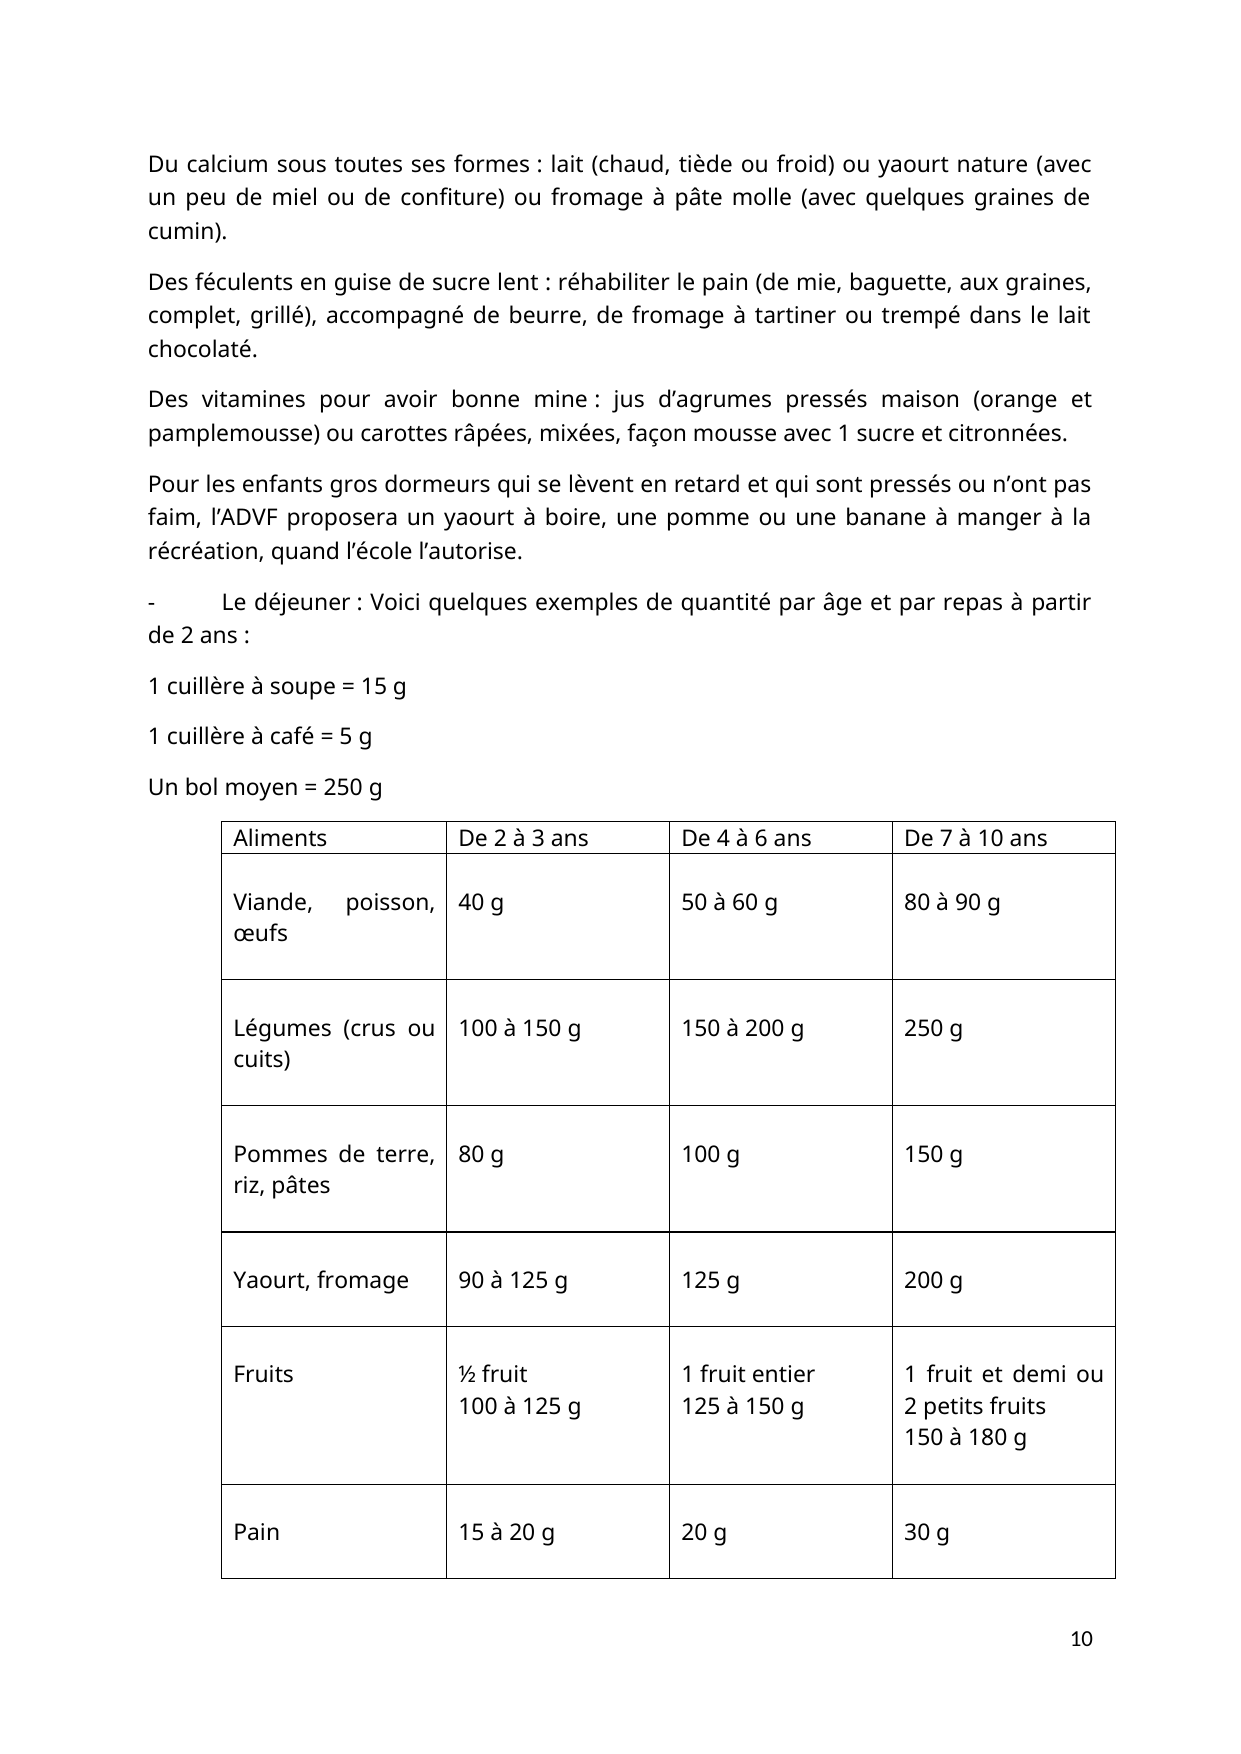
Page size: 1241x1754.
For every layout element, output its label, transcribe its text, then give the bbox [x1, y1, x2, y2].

table_cell 250 g [893, 980, 1115, 1105]
table_cell 90 à 125 g [447, 1233, 669, 1326]
table_cell Fruits [222, 1327, 446, 1483]
table_cell 150 à 200 g [670, 980, 892, 1105]
table_cell 80 à 90 g [893, 854, 1115, 979]
table_header De 7 à 10 ans [893, 822, 1115, 853]
table_cell 1 fruit entier 125 à 150 g [670, 1327, 892, 1483]
text 1 cuillère à café = 5 g [148, 720, 1093, 751]
text Un bol moyen = 250 g [148, 771, 1093, 802]
table_cell Viande, poisson, œufs [222, 854, 446, 979]
table_cell 150 g [893, 1106, 1115, 1231]
table_cell Yaourt, fromage [222, 1233, 446, 1326]
list Le déjeuner : Voici quelques exemples de quantité par âge et par repas à partir de 2 ans : [148, 586, 1093, 651]
table_header De 2 à 3 ans [447, 822, 669, 853]
table_header De 4 à 6 ans [670, 822, 892, 853]
table_cell 30 g [893, 1485, 1115, 1578]
text Pour les enfants gros dormeurs qui se lèvent en retard et qui sont pressés ou n’ont pas faim, l’ADVF proposera un yaourt à boire, une pomme ou une banane à manger à la récréation, quand l’école l’autorise. [148, 468, 1093, 566]
table_cell 125 g [670, 1233, 892, 1326]
text Des vitamines pour avoir bonne mine : jus d’agrumes pressés maison (orange et pamplemousse) ou carottes râpées, mixées, façon mousse avec 1 sucre et citronnées. [148, 383, 1093, 448]
table_header Aliments [222, 822, 446, 853]
table_cell Légumes (crus ou cuits) [222, 980, 446, 1105]
table_cell 1 fruit et demi ou 2 petits fruits 150 à 180 g [893, 1327, 1115, 1483]
text 1 cuillère à soupe = 15 g [148, 670, 1093, 701]
table_cell 20 g [670, 1485, 892, 1578]
table_cell 200 g [893, 1233, 1115, 1326]
text Du calcium sous toutes ses formes : lait (chaud, tiède ou froid) ou yaourt nature (avec un peu de miel ou de confiture) ou fromage à pâte molle (avec quelques graines de cumin). [148, 148, 1093, 246]
table_cell Pain [222, 1485, 446, 1578]
text Des féculents en guise de sucre lent : réhabiliter le pain (de mie, baguette, aux graines, complet, grillé), accompagné de beurre, de fromage à tartiner ou trempé dans le lait chocolaté. [148, 266, 1093, 364]
table_cell 80 g [447, 1106, 669, 1231]
table_cell 40 g [447, 854, 669, 979]
table_cell 50 à 60 g [670, 854, 892, 979]
table_cell Pommes de terre, riz, pâtes [222, 1106, 446, 1231]
table_cell 100 g [670, 1106, 892, 1231]
table_cell 15 à 20 g [447, 1485, 669, 1578]
table_cell 100 à 150 g [447, 980, 669, 1105]
table_cell ½ fruit 100 à 125 g [447, 1327, 669, 1483]
